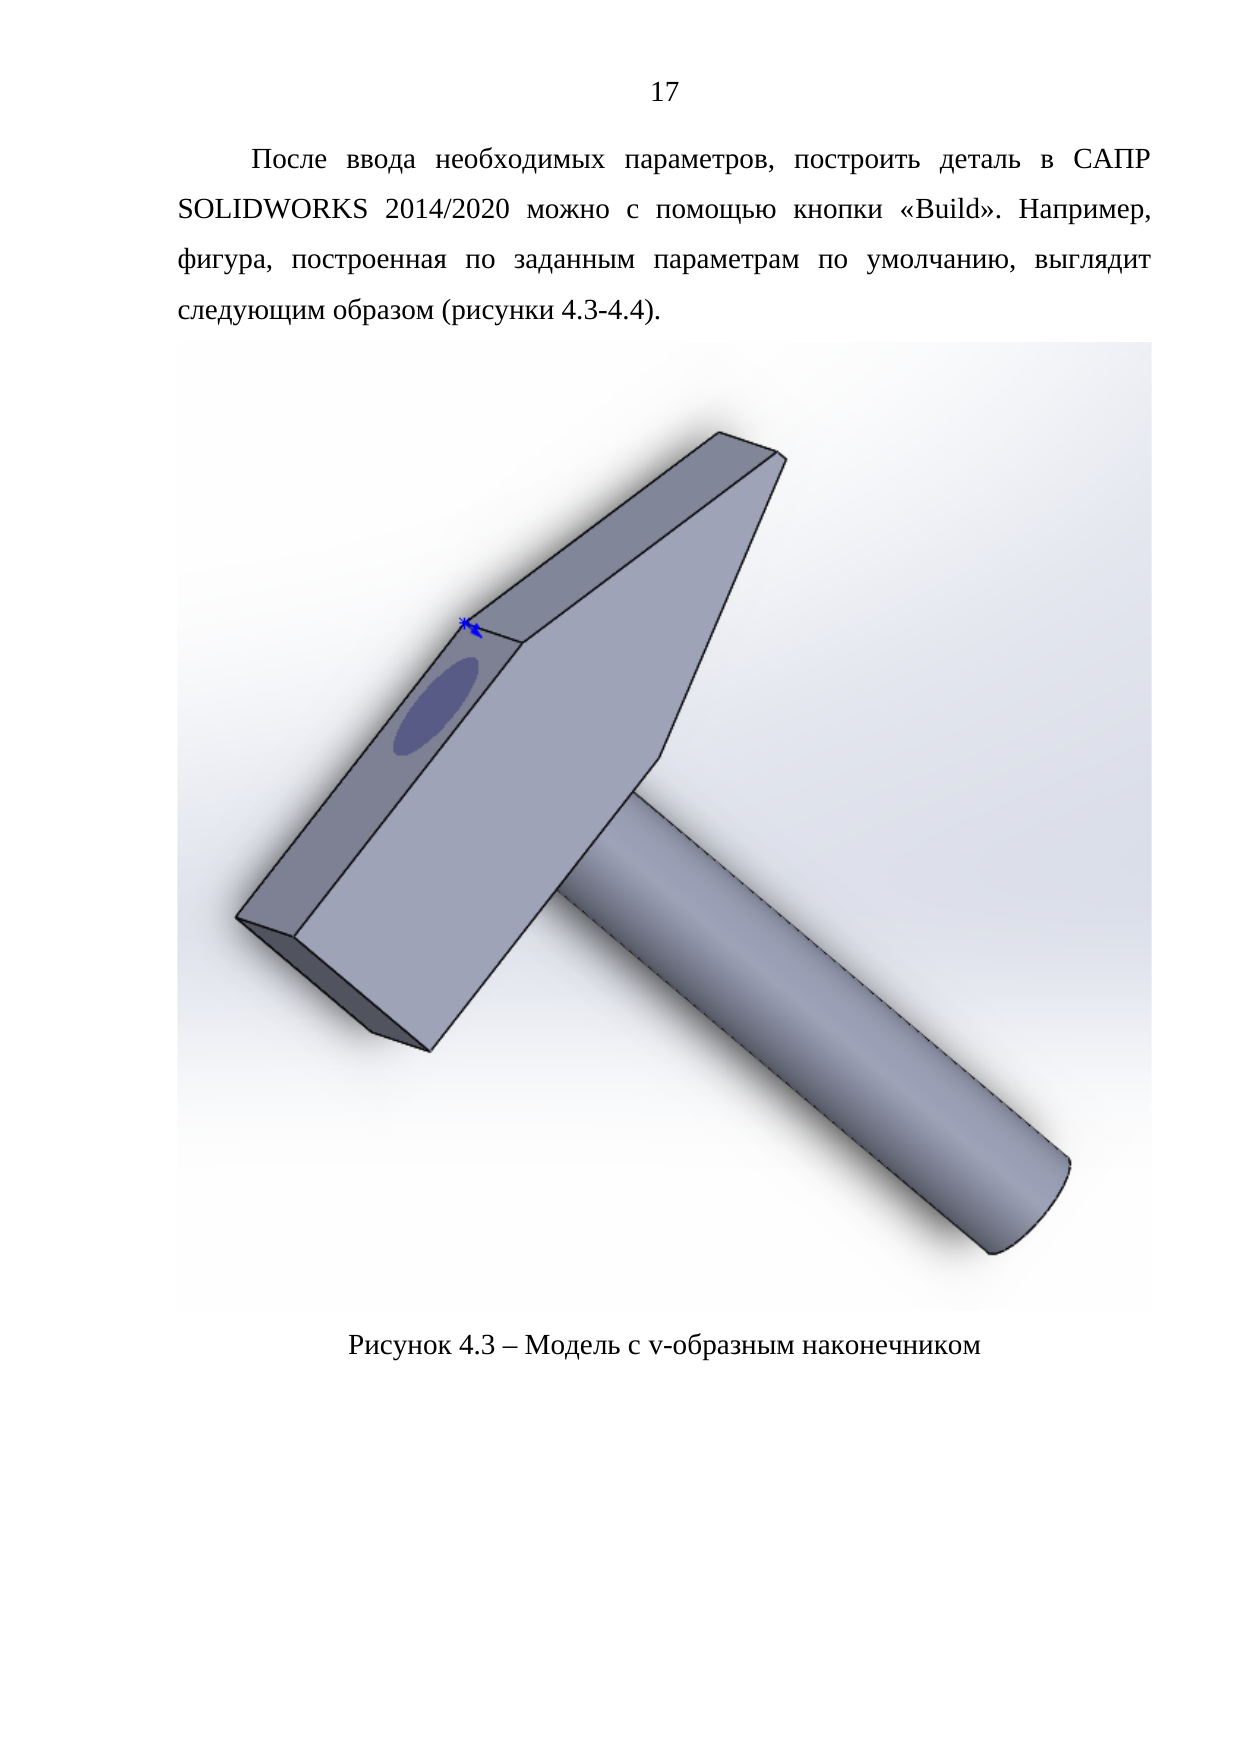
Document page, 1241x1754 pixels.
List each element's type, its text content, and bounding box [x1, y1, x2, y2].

text Рисунок 4.3 – Модель с v-образным наконечником [177, 1311, 1152, 1361]
text После ввода необходимых параметров, построить деталь в САПР SOLIDWORKS 2014/2020 можно с помощью кнопки «Build». Например, фигура, построенная по заданным параметрам по умолчанию, выглядит следующим образом (рисунки 4.3-4.4). [177, 141, 1152, 325]
picture [177, 342, 1152, 1311]
